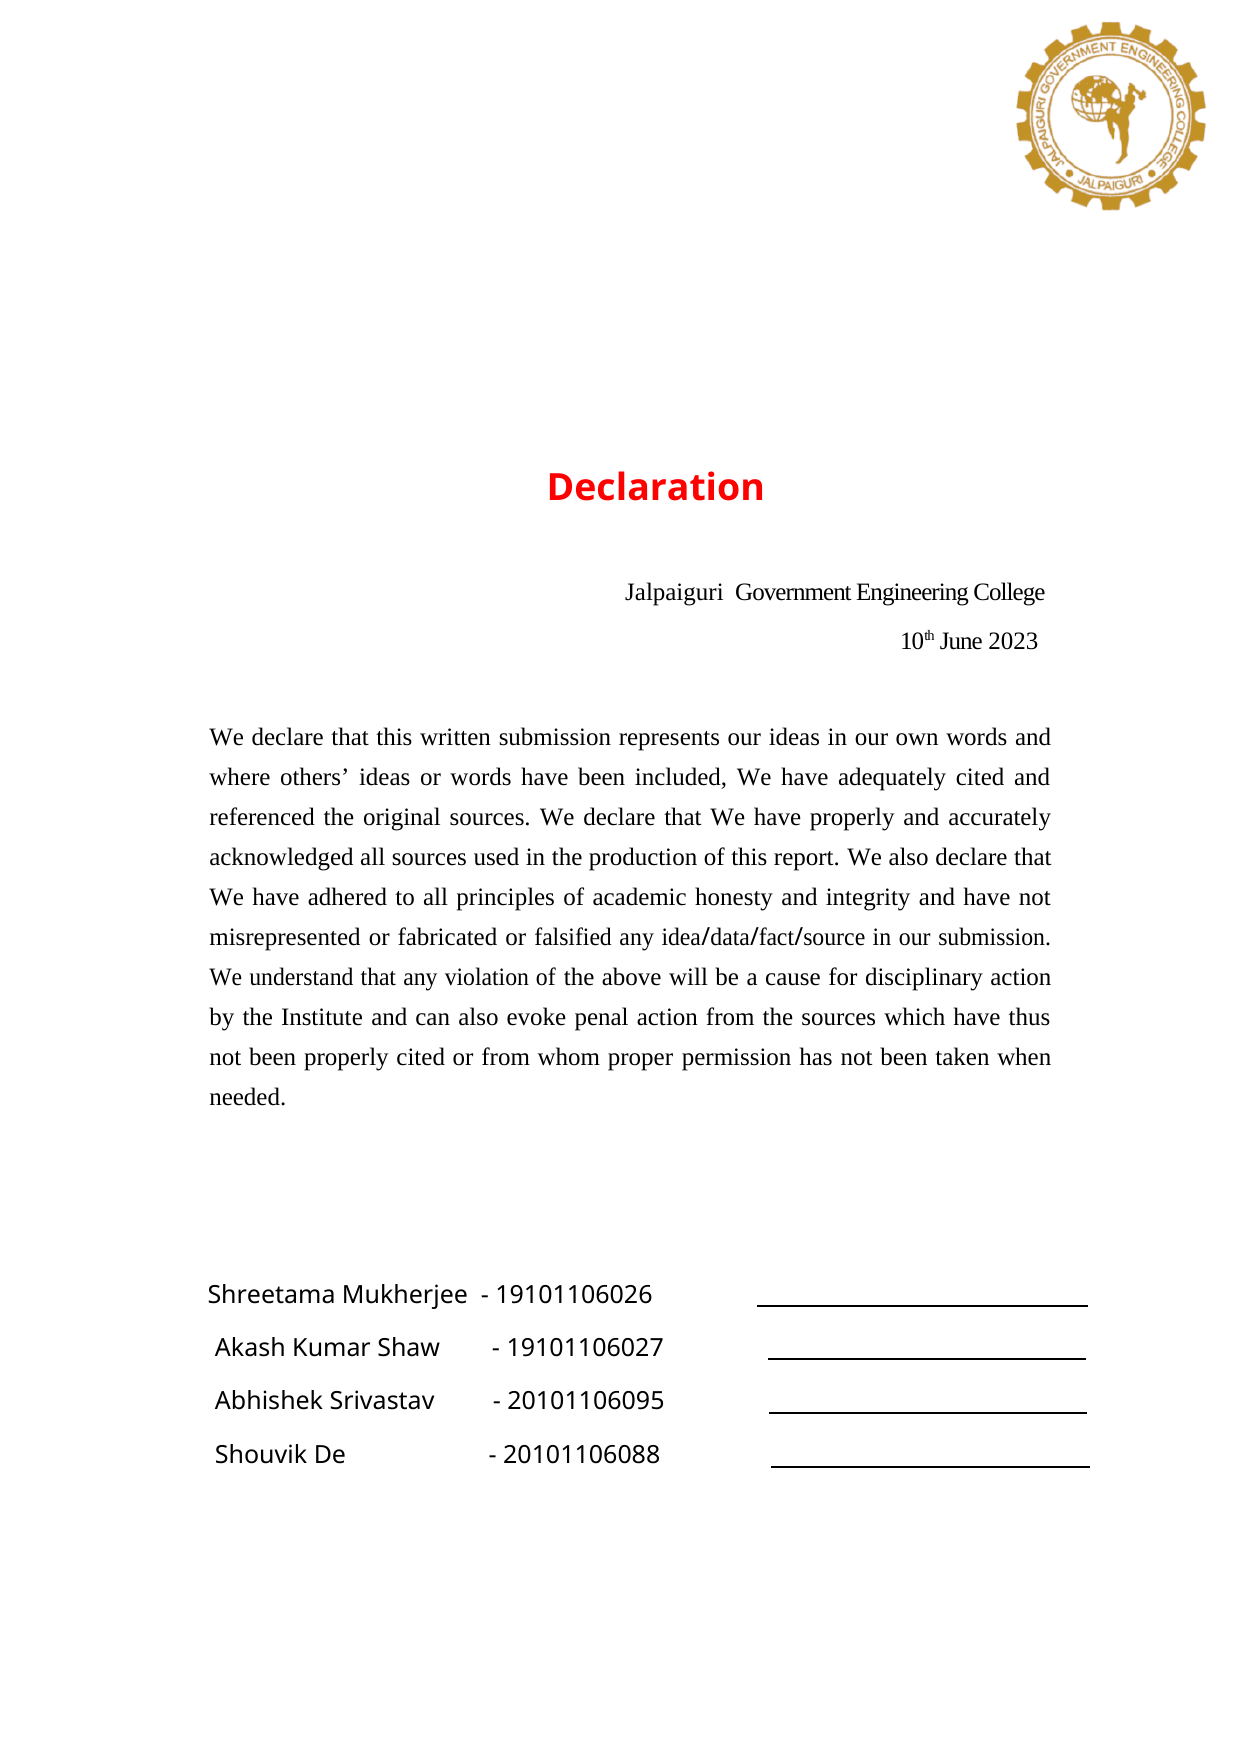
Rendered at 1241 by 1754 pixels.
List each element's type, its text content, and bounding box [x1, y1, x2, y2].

text Akash Kumar Shaw - 19101106027 [150, 1330, 1090, 1364]
picture [1011, 16, 1210, 215]
text We declare that this written submission represents our ideas in our own words and where others’ ideas or words have been included, We have adequately cited and referenced the original sources. We declare that We have properly and accurately acknowledged all sources used in the production of this report. We also declare that We have adhered to all principles of academic honesty and integrity and have not misrepresented or fabricated or falsified any idea/data/fact/source in our submission. We understand that any violation of the above will be a cause for disciplinary action by the Institute and can also evoke penal action from the sources which have thus not been properly cited or from whom proper permission has not been taken when needed. [209, 714, 1052, 1114]
text 10th June 2023 [856, 626, 1051, 655]
subtitle Declaration [450, 460, 1090, 511]
text Shreetama Mukherjee - 19101106026 [150, 1276, 1090, 1311]
text Jalpaiguri Government Engineering College [600, 577, 1051, 605]
text Abhishek Srivastav - 20101106095 [150, 1383, 1090, 1417]
text Shouvik De - 20101106088 [150, 1437, 1090, 1471]
